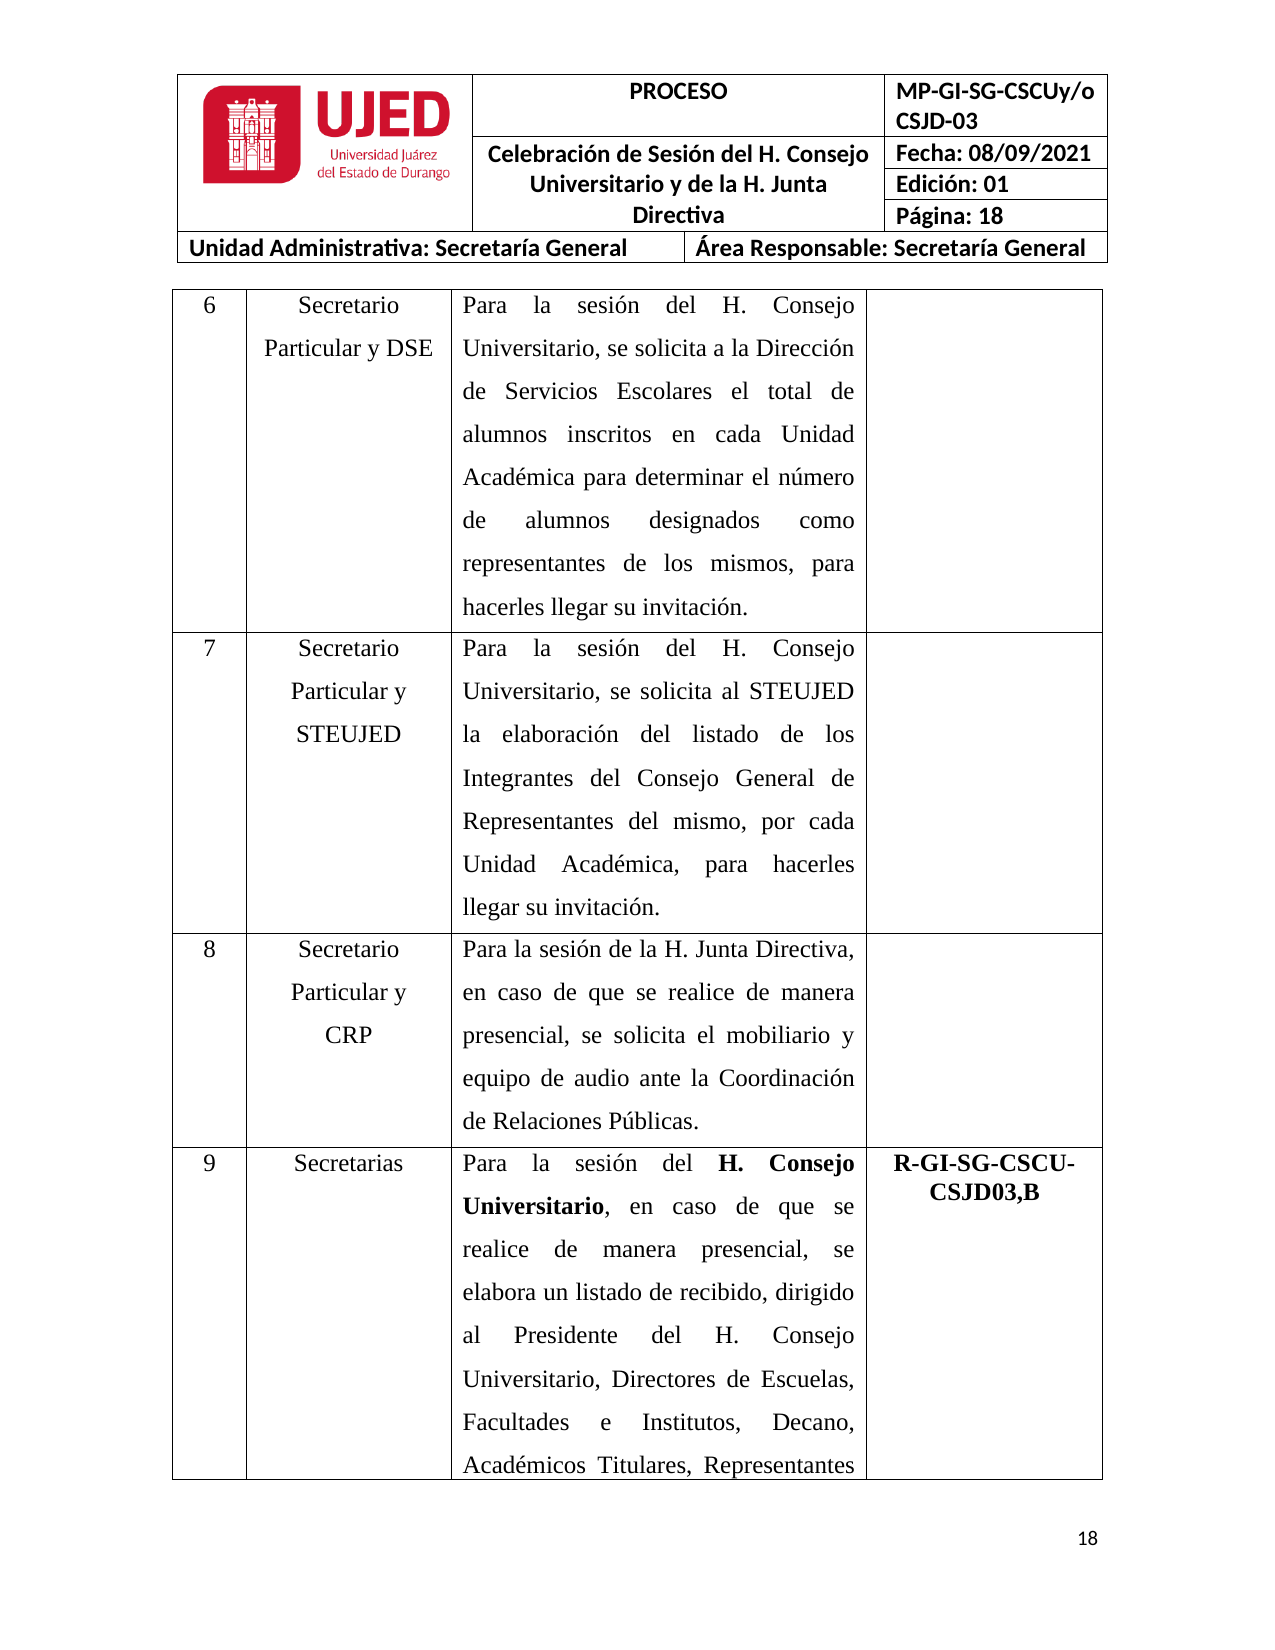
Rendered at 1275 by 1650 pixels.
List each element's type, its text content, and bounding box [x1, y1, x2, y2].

table_cell [867, 290, 1102, 632]
picture [188, 75, 457, 193]
table_cell Secretario Particular y DSE [247, 290, 451, 632]
table_cell 7 [173, 633, 246, 933]
table_cell R-GI-SG-CSCU-CSJD03,B [867, 1148, 1102, 1479]
table_cell Secretario Particular y STEUJED [247, 633, 451, 933]
table_cell [867, 633, 1102, 933]
table_cell Secretario Particular y CRP [247, 934, 451, 1147]
table_cell 8 [173, 934, 246, 1147]
table_cell [867, 934, 1102, 1147]
table_cell Para la sesión del H. Consejo Universitario, se solicita al STEUJED la elaboración del listado de los Integrantes del Consejo General de Representantes del mismo, por cada Unidad Académica, para hacerles llegar su invitación. [452, 633, 866, 933]
table_cell Secretarias [247, 1148, 451, 1479]
table_cell Para la sesión del H. Consejo Universitario, se solicita a la Dirección de Servicios Escolares el total de alumnos inscritos en cada Unidad Académica para determinar el número de alumnos designados como representantes de los mismos, para hacerles llegar su invitación. [452, 290, 866, 632]
table_cell 6 [173, 290, 246, 632]
table_cell 9 [173, 1148, 246, 1479]
table_cell Para la sesión de la H. Junta Directiva, en caso de que se realice de manera presencial, se solicita el mobiliario y equipo de audio ante la Coordinación de Relaciones Públicas. [452, 934, 866, 1147]
